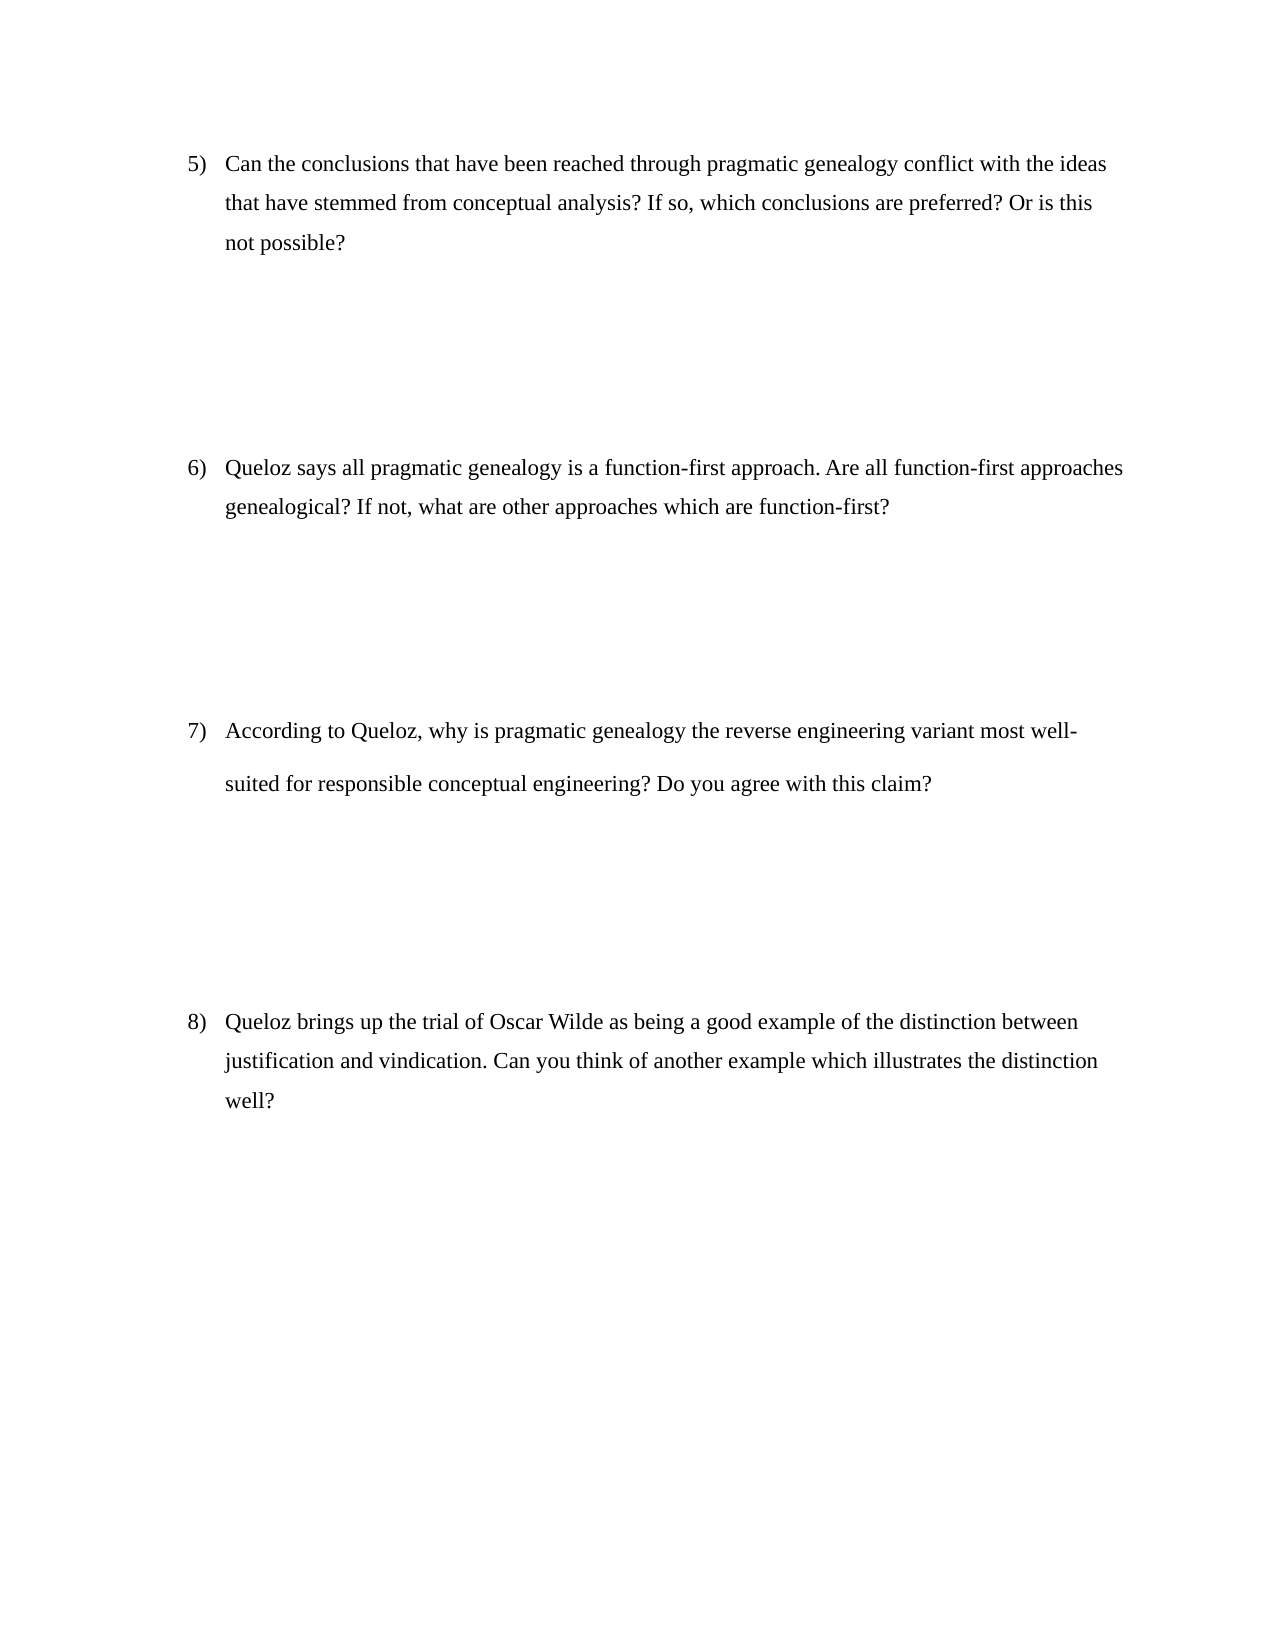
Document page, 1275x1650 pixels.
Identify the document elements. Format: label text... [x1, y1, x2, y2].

list Queloz brings up the trial of Oscar Wilde as being a good example of the distinction between justification and vindication. Can you think of another example which illustrates the distinction well? [187, 1008, 1125, 1113]
list Can the conclusions that have been reached through pragmatic genealogy conflict with the ideas that have stemmed from conceptual analysis? If so, which conclusions are preferred? Or is this not possible? [187, 150, 1125, 255]
list Queloz says all pragmatic genealogy is a function-first approach. Are all function-first approaches genealogical? If not, what are other approaches which are function-first? [187, 453, 1125, 519]
list According to Queloz, why is pragmatic genealogy the reverse engineering variant most well-suited for responsible conceptual engineering? Do you agree with this claim? [187, 718, 1125, 797]
